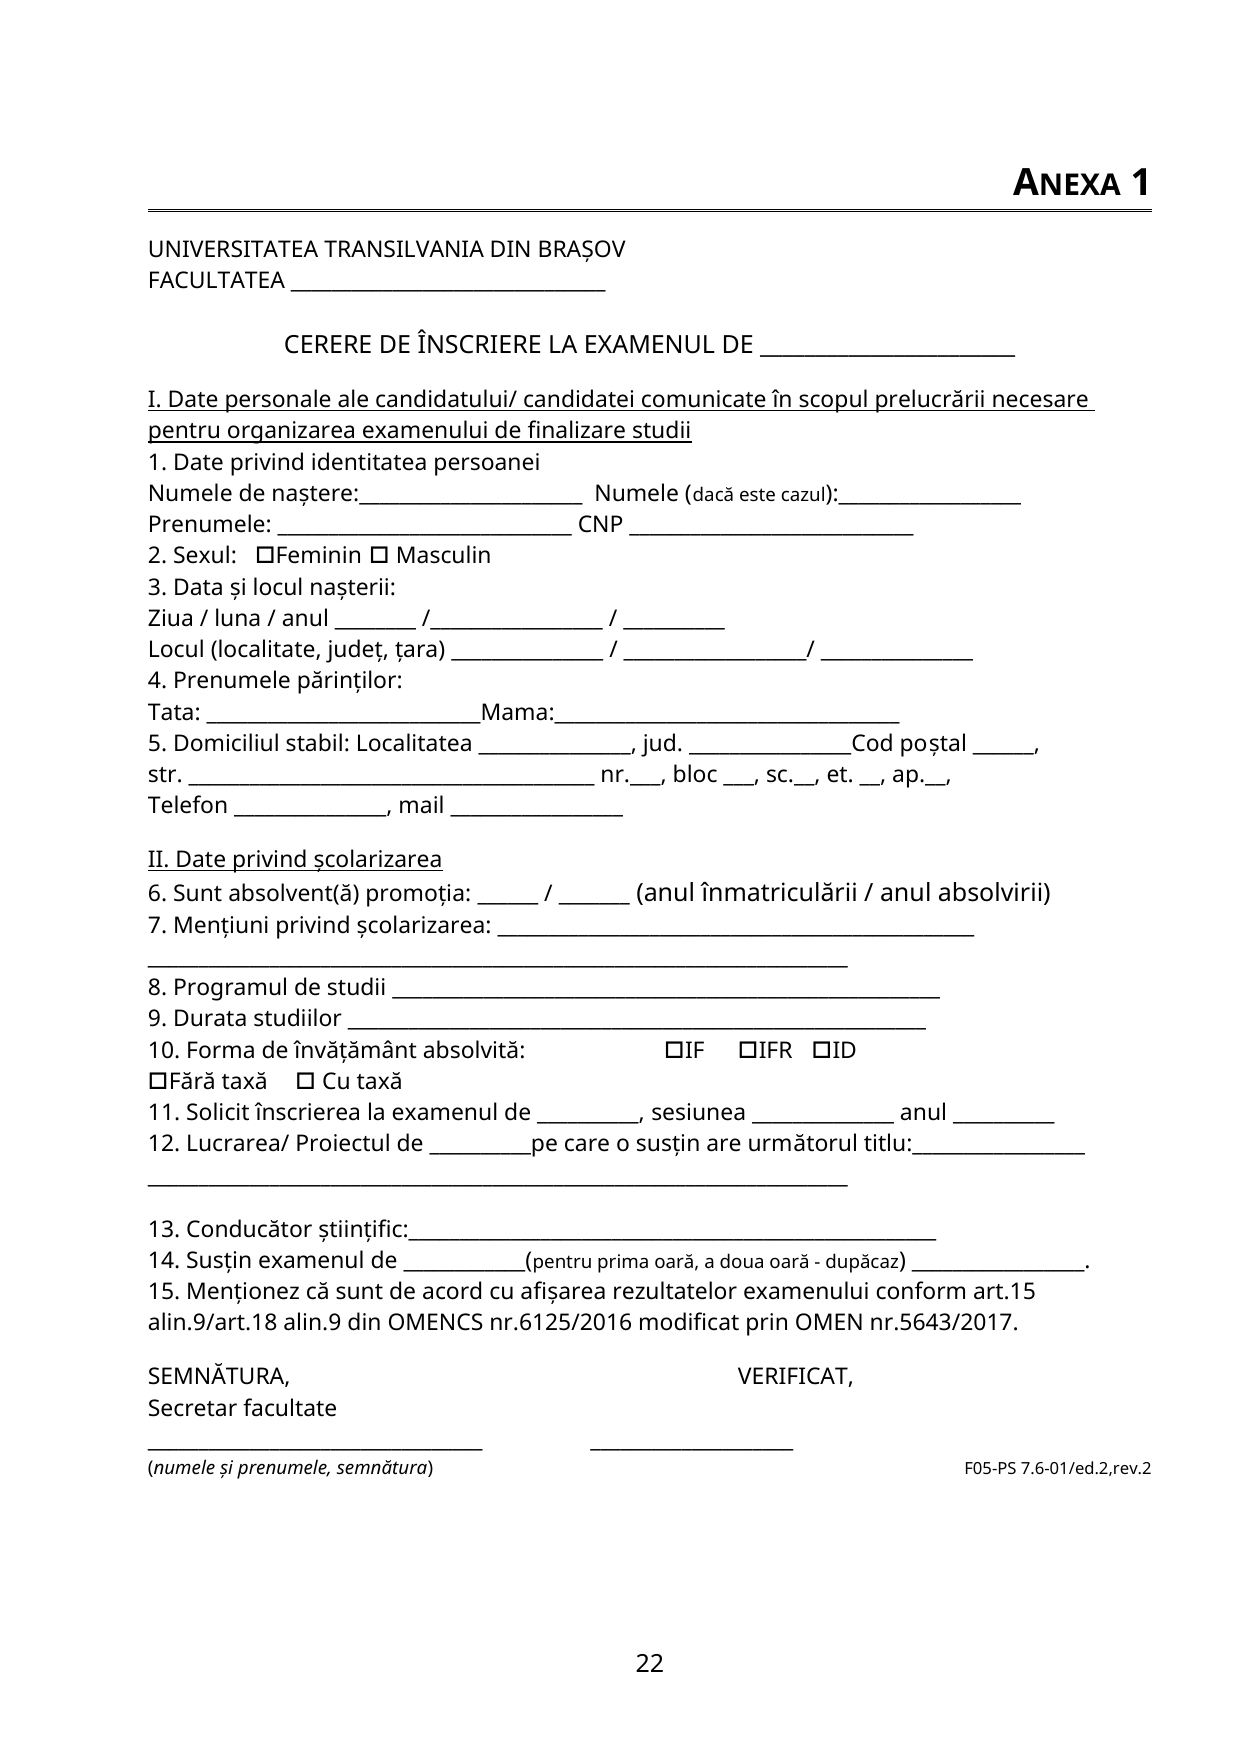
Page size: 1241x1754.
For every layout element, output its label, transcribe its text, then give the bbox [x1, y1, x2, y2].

text Prenumele: _____________________________ CNP ____________________________ [148, 508, 1152, 539]
text str. ________________________________________ nr.___, bloc ___, sc.__, et. __, ap.__, [148, 758, 1152, 789]
text 11. Solicit înscrierea la examenul de __________, sesiunea ______________ anul __________ [148, 1096, 1152, 1127]
text Tata: ___________________________Mama:__________________________________ [148, 696, 1152, 727]
text Numele de naştere:______________________ Numele (dacă este cazul):__________________ [148, 477, 1152, 508]
text _____________________________________________________________________ [148, 940, 1152, 971]
text Locul (localitate, județ, țara) _______________ / __________________/ _______________ [148, 633, 1152, 664]
text _________________________________ ____________________ [148, 1423, 1152, 1454]
text II. Date privind şcolarizarea [148, 843, 1152, 874]
text _____________________________________________________________________ [148, 1159, 1152, 1190]
text FACULTATEA _______________________________ [148, 264, 1152, 295]
text (numele şi prenumele, semnătura) F05-PS 7.6-01/ed.2,rev.2 [148, 1454, 1152, 1479]
text 6. Sunt absolvent(ă) promoția: ______ / _______ (anul înmatriculării / anul absolvirii) [148, 874, 1152, 909]
text 15. Menționez că sunt de acord cu afişarea rezultatelor examenului conform art.15 alin.9/art.18 alin.9 din OMENCS nr.6125/2016 modificat prin OMEN nr.5643/2017. [148, 1275, 1152, 1338]
text Ziua / luna / anul ________ /_________________ / __________ [148, 602, 1152, 633]
text Cerere de înscriere la examenul de _______________________ [148, 326, 1152, 360]
text 8. Programul de studii ______________________________________________________ [148, 971, 1152, 1002]
text Fără taxă Cu taxă [148, 1065, 1152, 1096]
text Secretar facultate [148, 1392, 1152, 1423]
text 12. Lucrarea/ Proiectul de __________pe care o susțin are următorul titlu:_________________ [148, 1127, 1152, 1159]
text 3. Data şi locul naşterii: [148, 571, 1152, 602]
text 9. Durata studiilor _________________________________________________________ [148, 1002, 1152, 1034]
text Telefon _______________, mail _________________ [148, 789, 1152, 821]
text 4. Prenumele părinților: [148, 664, 1152, 696]
text SEMNĂTURA, Verificat, [148, 1360, 1152, 1392]
text 13. Conducător ştiințific:____________________________________________________ [148, 1213, 1152, 1244]
text 5. Domiciliul stabil: Localitatea _______________, jud. ________________Cod poştal ______, [148, 727, 1152, 758]
text 7. Mențiuni privind şcolarizarea: _______________________________________________ [148, 909, 1152, 940]
text 14. Susțin examenul de ____________(pentru prima oară, a doua oară - dupăcaz) _________________. [148, 1244, 1152, 1275]
text 1. Date privind identitatea persoanei [148, 446, 1152, 477]
text 2. Sexul: Feminin Masculin [148, 539, 1152, 571]
subtitle Anexa 1 [148, 156, 1152, 209]
text UNIVERSITATEA Transilvania din braşov [148, 233, 1152, 264]
text I. Date personale ale candidatului/ candidatei comunicate în scopul prelucrării necesare pentru organizarea examenului de finalizare studii [148, 383, 1152, 446]
text 10. Forma de învățământ absolvită: IF IFR ID [148, 1034, 1152, 1065]
